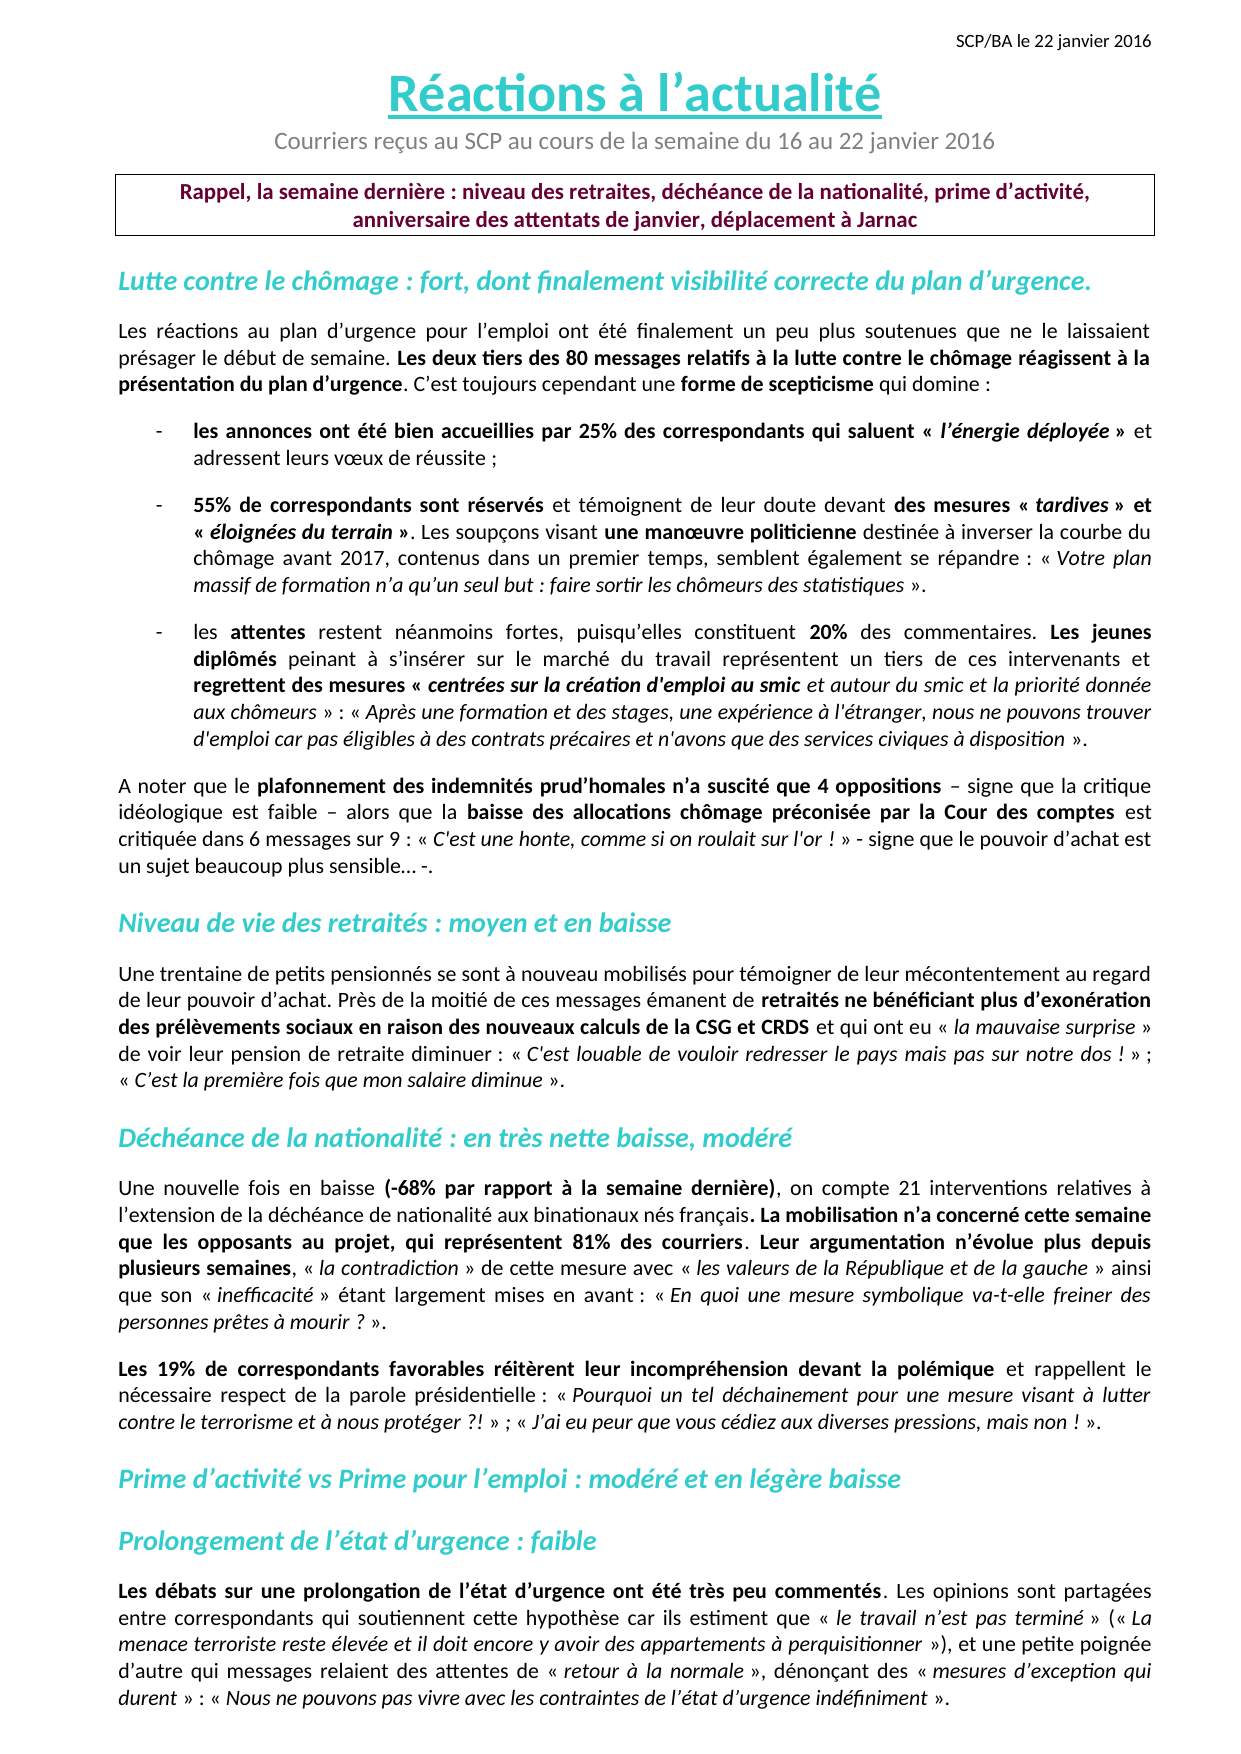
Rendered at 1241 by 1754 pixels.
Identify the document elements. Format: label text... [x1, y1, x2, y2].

text Une nouvelle fois en baisse (-68% par rapport à la semaine dernière), on compte 21 interventions relatives à l’extension de la déchéance de nationalité aux binationaux nés français. La mobilisation n’a concerné cette semaine que les opposants au projet, qui représentent 81% des courriers. Leur argumentation n’évolue plus depuis plusieurs semaines, « la contradiction » de cette mesure avec « les valeurs de la République et de la gauche » ainsi que son « inefficacité » étant largement mises en avant : « En quoi une mesure symbolique va-t-elle freiner des personnes prêtes à mourir ? ». [118, 1174, 1152, 1334]
list 55% de correspondants sont réservés et témoignent de leur doute devant des mesures « tardives » et « éloignées du terrain ». Les soupçons visant une manœuvre politicienne destinée à inverser la courbe du chômage avant 2017, contenus dans un premier temps, semblent également se répandre : « Votre plan massif de formation n’a qu’un seul but : faire sortir les chômeurs des statistiques ». [156, 491, 1152, 598]
text Lutte contre le chômage : fort, dont finalement visibilité correcte du plan d’urgence. [118, 263, 1152, 297]
text Réactions à l’actualité [118, 59, 1152, 125]
text Les débats sur une prolongation de l’état d’urgence ont été très peu commentés. Les opinions sont partagées entre correspondants qui soutiennent cette hypothèse car ils estiment que « le travail n’est pas terminé » (« La menace terroriste reste élevée et il doit encore y avoir des appartements à perquisitionner »), et une petite poignée d’autre qui messages relaient des attentes de « retour à la normale », dénonçant des « mesures d’exception qui durent » : « Nous ne pouvons pas vivre avec les contraintes de l’état d’urgence indéfiniment ». [118, 1577, 1152, 1711]
text Les réactions au plan d’urgence pour l’emploi ont été finalement un peu plus soutenues que ne le laissaient présager le début de semaine. Les deux tiers des 80 messages relatifs à la lutte contre le chômage réagissent à la présentation du plan d’urgence. C’est toujours cependant une forme de scepticisme qui domine : [118, 317, 1152, 397]
text Déchéance de la nationalité : en très nette baisse, modéré [118, 1120, 1152, 1154]
list les annonces ont été bien accueillies par 25% des correspondants qui saluent « l’énergie déployée » et adressent leurs vœux de réussite ; [156, 418, 1152, 471]
text Les 19% de correspondants favorables réitèrent leur incompréhension devant la polémique et rappellent le nécessaire respect de la parole présidentielle : « Pourquoi un tel déchainement pour une mesure visant à lutter contre le terrorisme et à nous protéger ?! » ; « J’ai eu peur que vous cédiez aux diverses pressions, mais non ! ». [118, 1355, 1152, 1435]
text Prime d’activité vs Prime pour l’emploi : modéré et en légère baisse [118, 1462, 1152, 1496]
text Une trentaine de petits pensionnés se sont à nouveau mobilisés pour témoigner de leur mécontentement au regard de leur pouvoir d’achat. Près de la moitié de ces messages émanent de retraités ne bénéficiant plus d’exonération des prélèvements sociaux en raison des nouveaux calculs de la CSG et CRDS et qui ont eu « la mauvaise surprise » de voir leur pension de retraite diminuer : « C'est louable de vouloir redresser le pays mais pas sur notre dos ! » ; « C’est la première fois que mon salaire diminue ». [118, 960, 1152, 1093]
text Prolongement de l’état d’urgence : faible [118, 1523, 1152, 1557]
list les attentes restent néanmoins fortes, puisqu’elles constituent 20% des commentaires. Les jeunes diplômés peinant à s’insérer sur le marché du travail représentent un tiers de ces intervenants et regrettent des mesures « centrées sur la création d'emploi au smic et autour du smic et la priorité donnée aux chômeurs » : « Après une formation et des stages, une expérience à l'étranger, nous ne pouvons trouver d'emploi car pas éligibles à des contrats précaires et n'avons que des services civiques à disposition ». [156, 618, 1152, 752]
text Niveau de vie des retraités : moyen et en baisse [118, 905, 1152, 939]
text Rappel, la semaine dernière : niveau des retraites, déchéance de la nationalité, prime d’activité, anniversaire des attentats de janvier, déplacement à Jarnac [116, 175, 1154, 235]
text Courriers reçus au SCP au cours de la semaine du 16 au 22 janvier 2016 [118, 125, 1152, 156]
text A noter que le plafonnement des indemnités prud’homales n’a suscité que 4 oppositions – signe que la critique idéologique est faible – alors que la baisse des allocations chômage préconisée par la Cour des comptes est critiquée dans 6 messages sur 9 : « C'est une honte, comme si on roulait sur l'or ! » - signe que le pouvoir d’achat est un sujet beaucoup plus sensible… -. [118, 772, 1152, 878]
